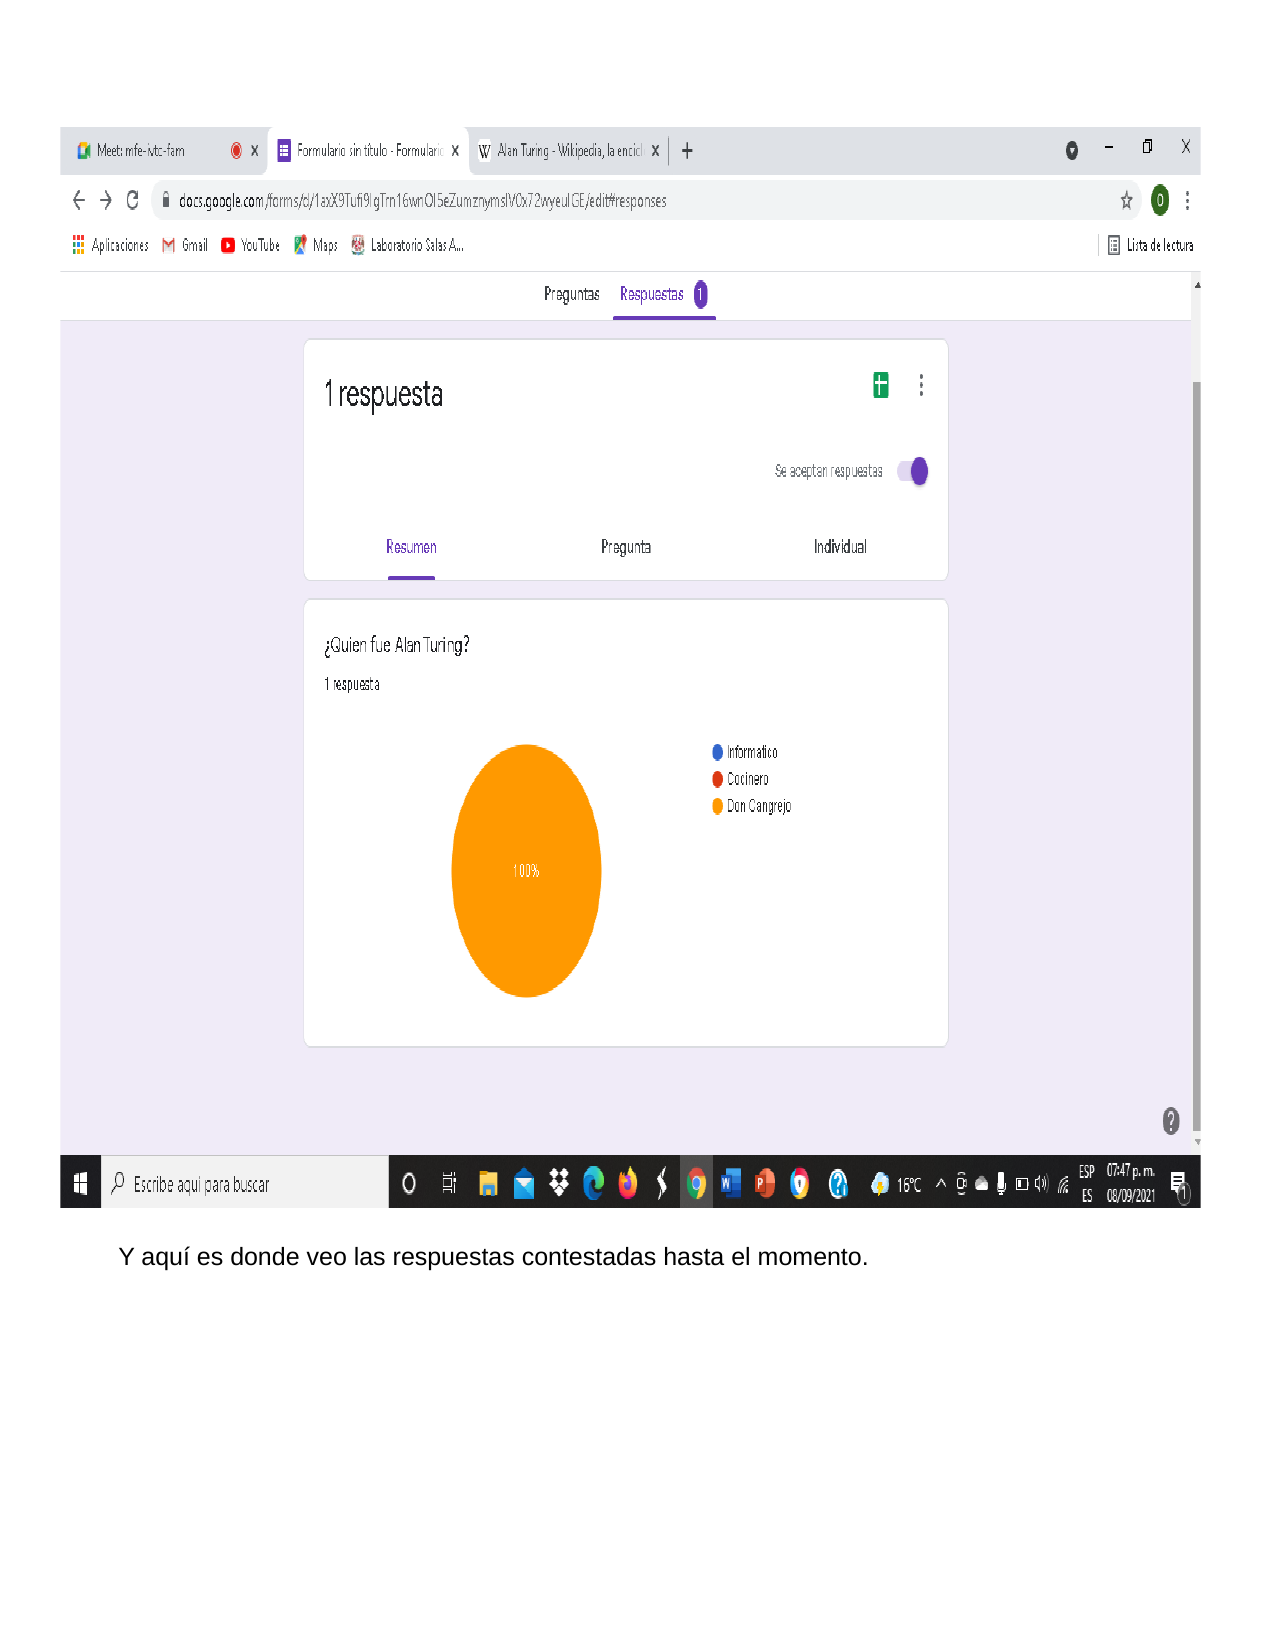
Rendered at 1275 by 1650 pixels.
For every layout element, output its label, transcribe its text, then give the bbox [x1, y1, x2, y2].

picture [60, 127, 1201, 1208]
